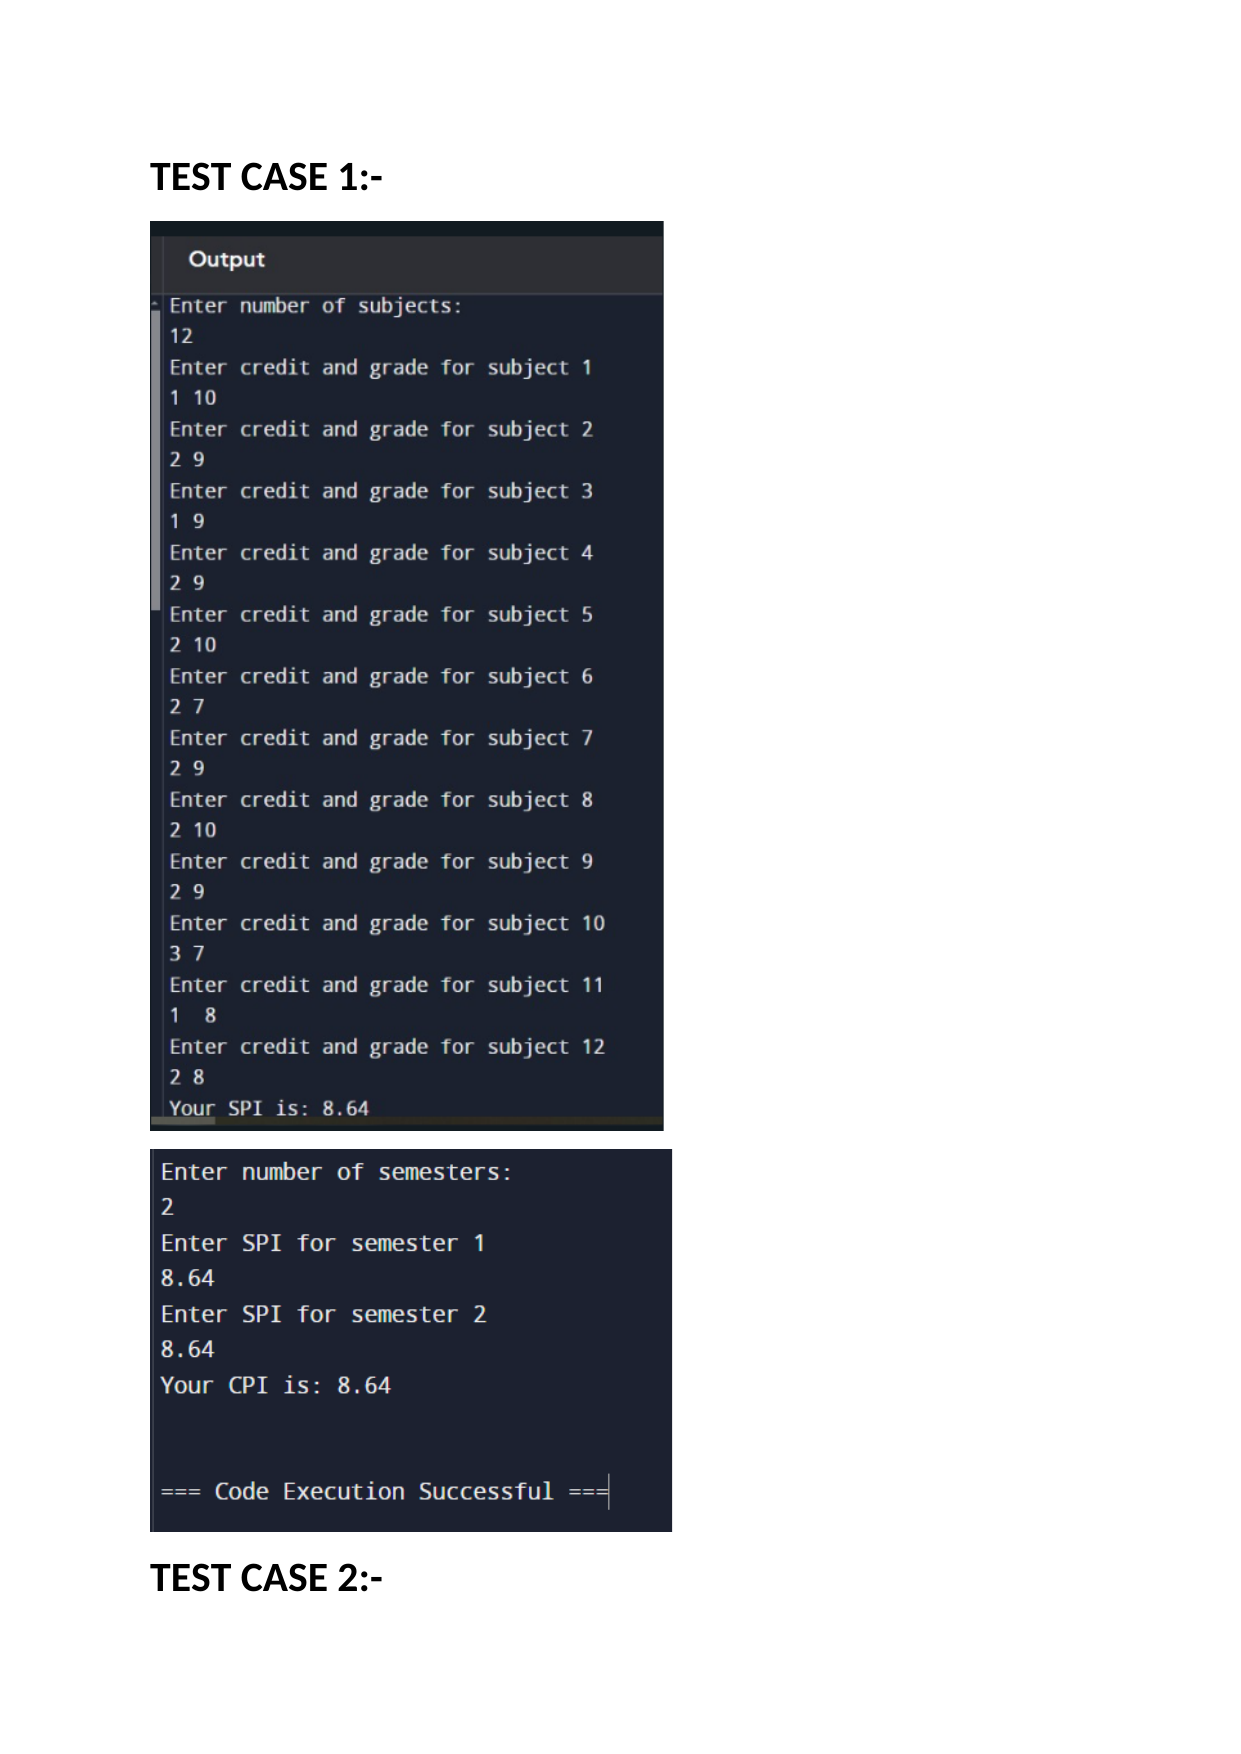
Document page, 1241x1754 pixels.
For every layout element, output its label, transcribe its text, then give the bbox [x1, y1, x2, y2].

text TEST CASE 1:- [150, 150, 1090, 201]
text TEST CASE 2:- [150, 1551, 1090, 1602]
picture [150, 221, 664, 1131]
picture [150, 1149, 673, 1532]
